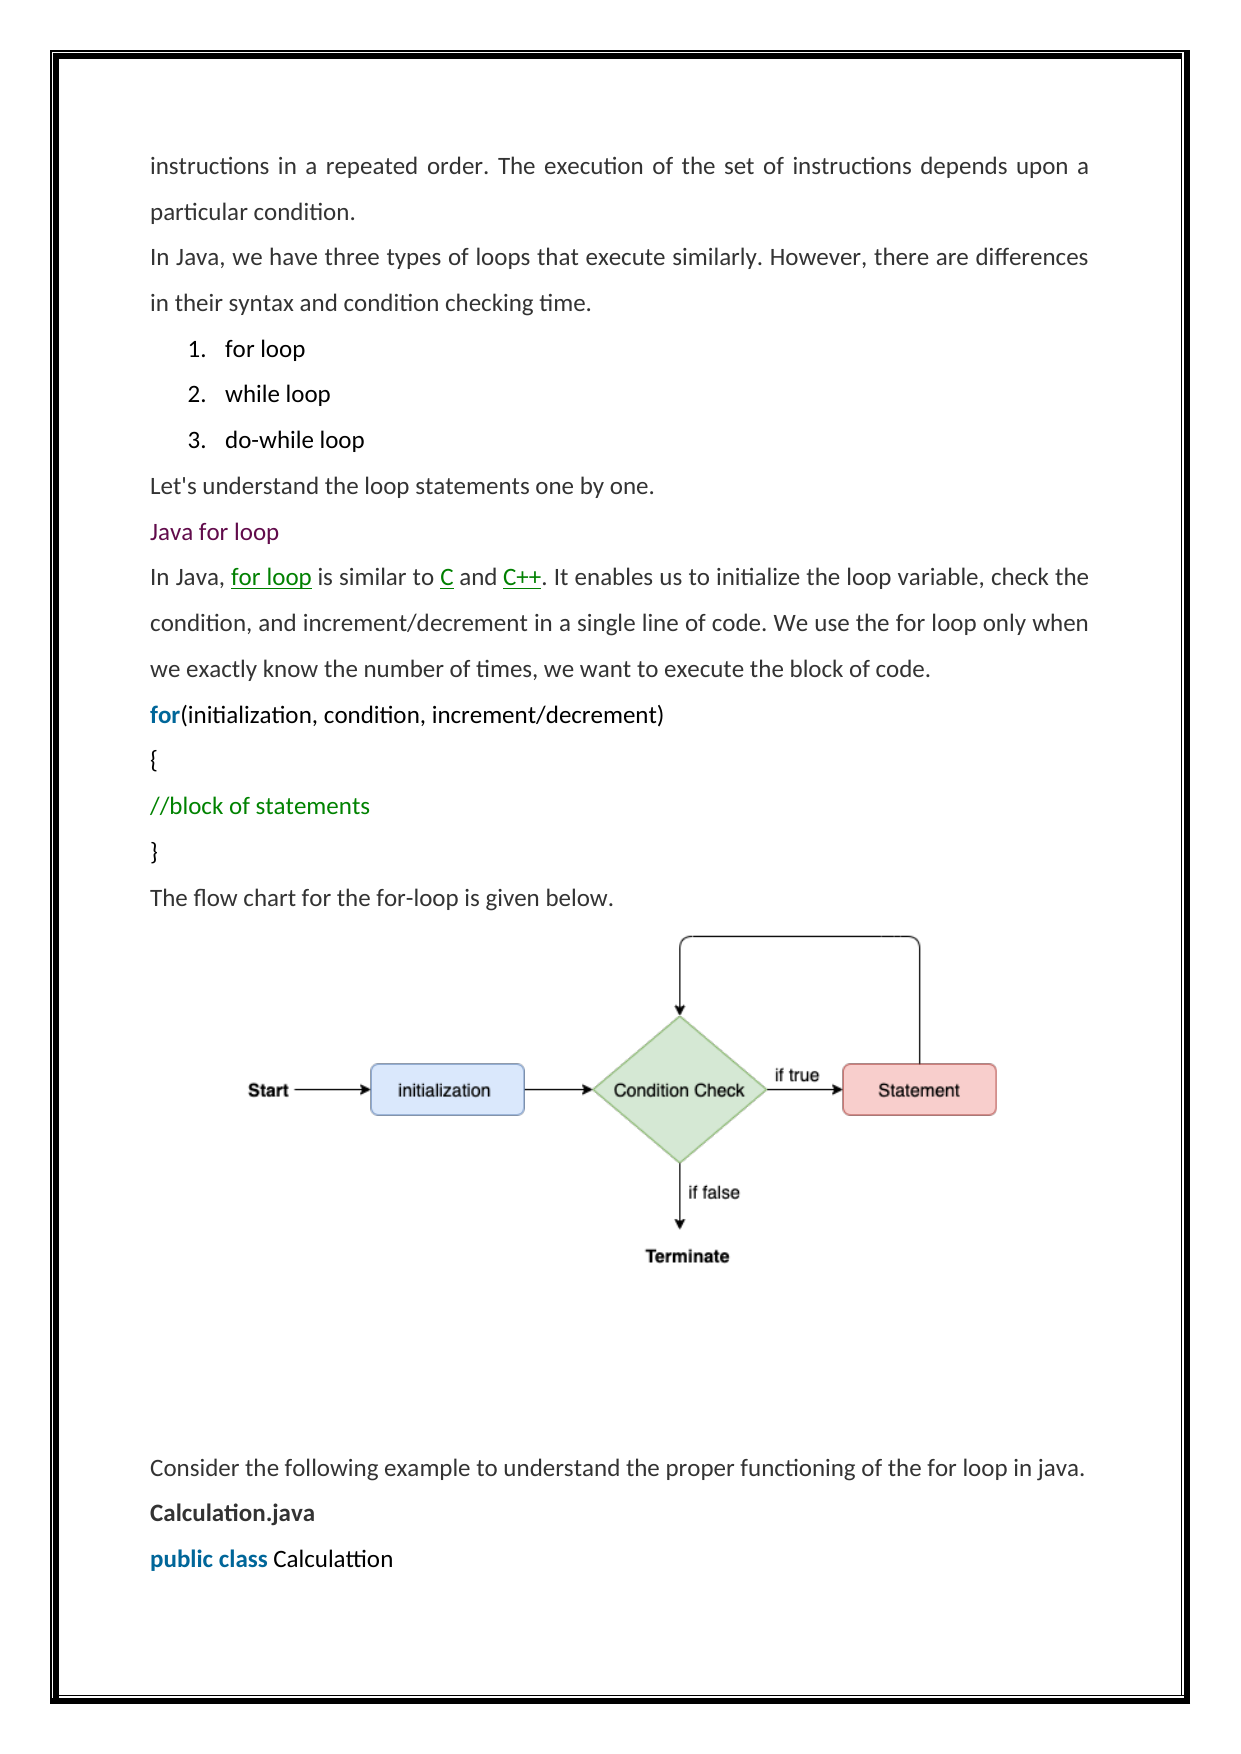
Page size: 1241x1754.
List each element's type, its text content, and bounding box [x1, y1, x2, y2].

list for loop [187, 333, 1090, 363]
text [150, 150, 1090, 226]
list do-while loop [187, 424, 1090, 455]
list while loop [187, 379, 1090, 409]
picture [243, 927, 997, 1269]
text { [150, 744, 1090, 775]
text Java for loop [150, 516, 1090, 546]
text In Java, we have three types of loops that execute similarly. However, there are differences in their syntax and condition checking time. [150, 241, 1090, 318]
text } [150, 836, 1090, 866]
text public class Calculattion [150, 1543, 1090, 1574]
text for(initialization, condition, increment/decrement) [150, 699, 1090, 729]
text Calculation.java [150, 1497, 1090, 1528]
text //block of statements [150, 790, 1090, 821]
text The flow chart for the for-loop is given below. [150, 882, 1090, 912]
text Consider the following example to understand the proper functioning of the for loop in java. [150, 1452, 1090, 1482]
text In Java, for loop is similar to C and C++. It enables us to initialize the loop variable, check the condition, and increment/decrement in a single line of code. We use the for loop only when we exactly know the number of times, we want to execute the block of code. [150, 562, 1090, 683]
text Let's understand the loop statements one by one. [150, 470, 1090, 501]
